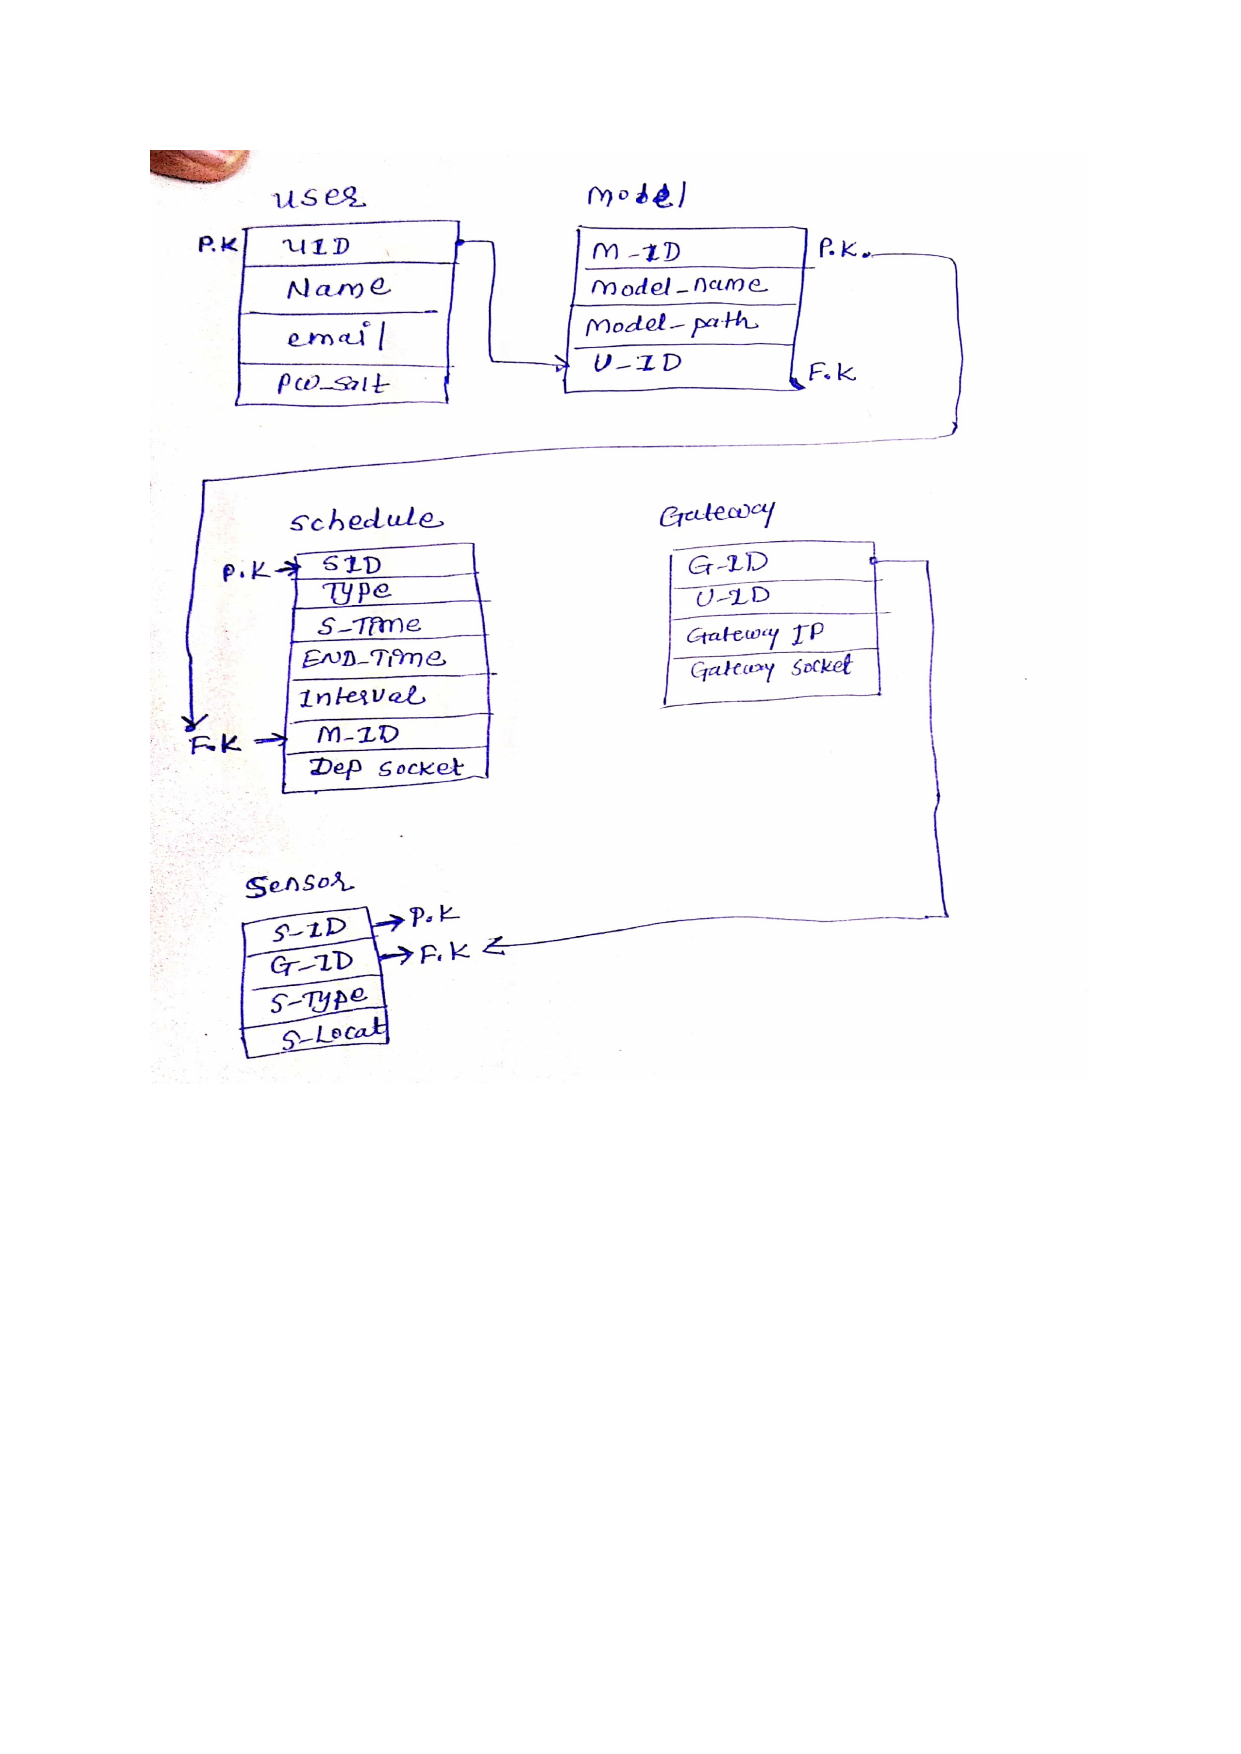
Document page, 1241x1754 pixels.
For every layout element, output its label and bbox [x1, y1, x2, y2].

picture [150, 150, 1091, 1084]
